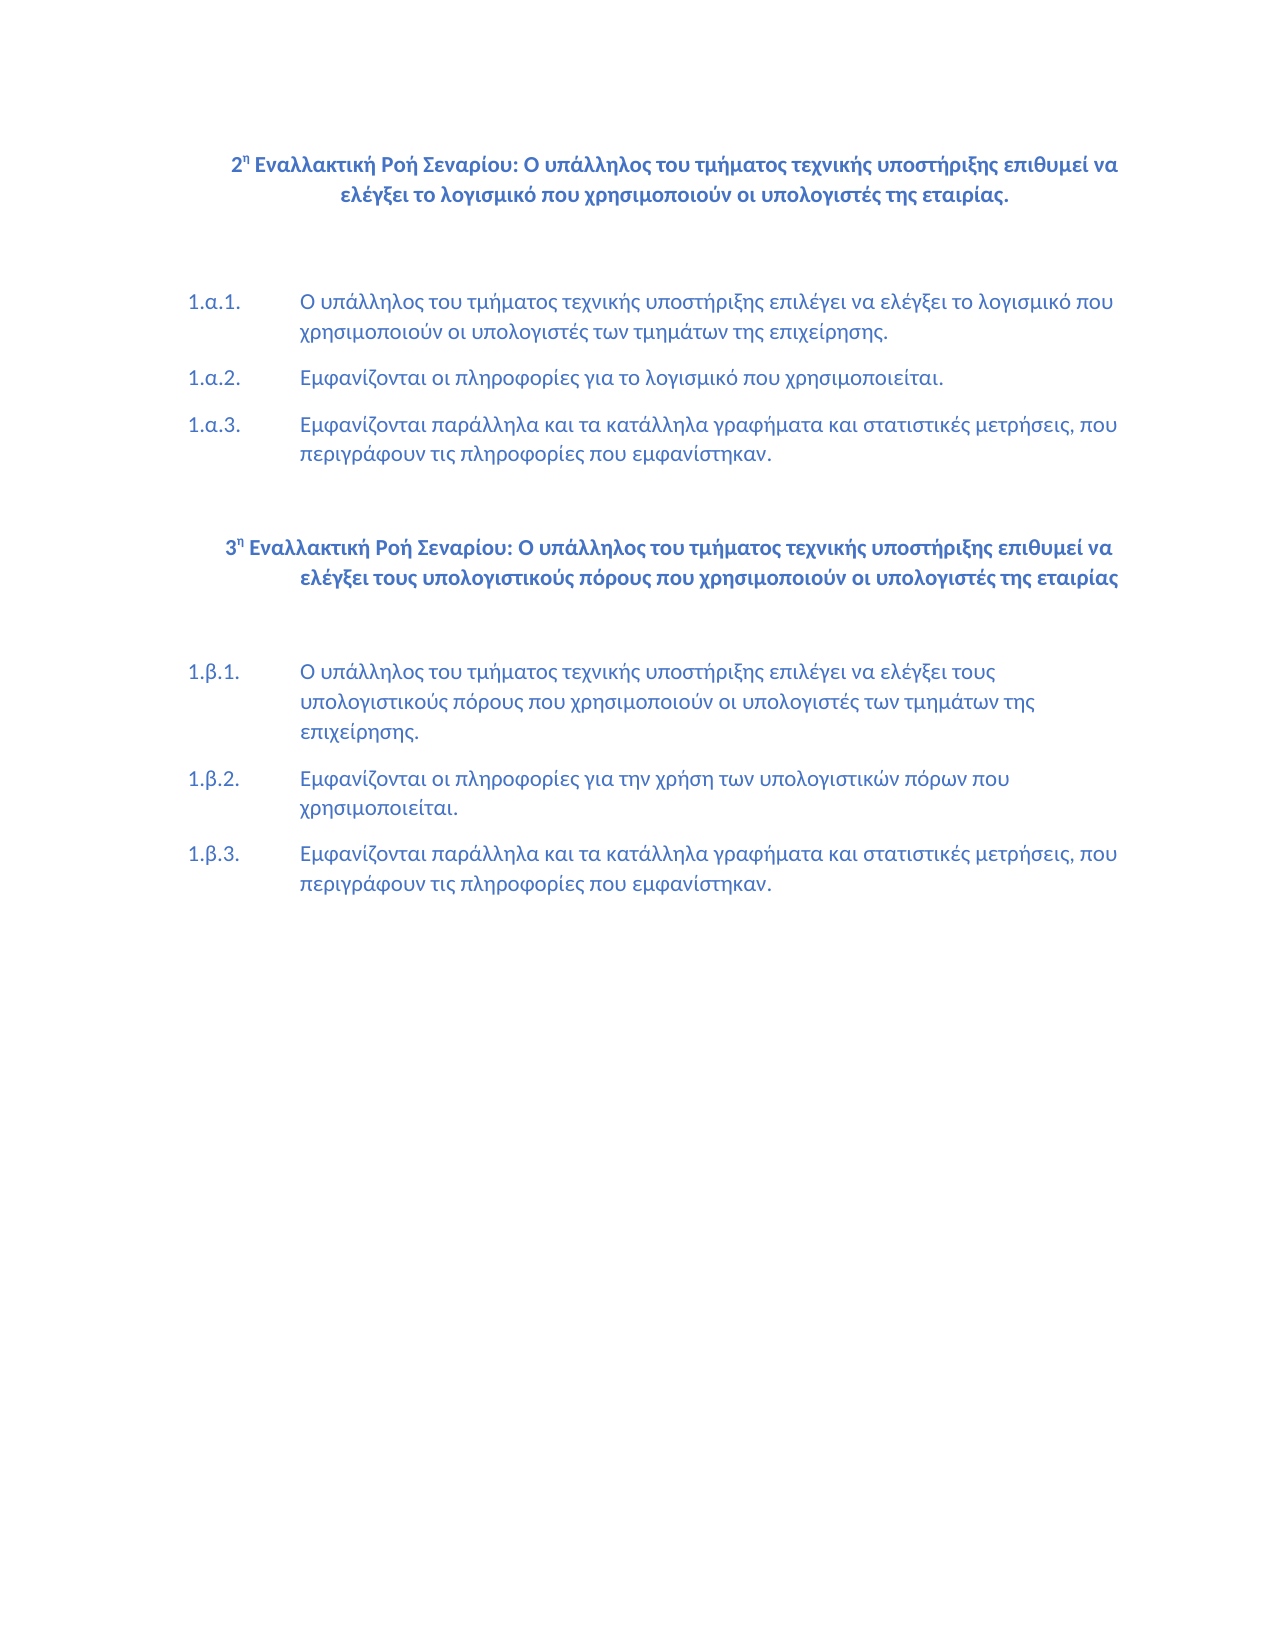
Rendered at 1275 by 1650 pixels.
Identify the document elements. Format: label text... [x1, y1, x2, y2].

text 1.β.2. Εμφανίζονται οι πληροφορίες για την χρήση των υπολογιστικών πόρων που χρησιμοποιείται. [187, 764, 1125, 821]
text 1.β.3. Εμφανίζονται παράλληλα και τα κατάλληλα γραφήματα και στατιστικές μετρήσεις, που περιγράφουν τις πληροφορίες που εμφανίστηκαν. [187, 839, 1125, 897]
text 1.α.1. Ο υπάλληλος του τμήματος τεχνικής υποστήριξης επιλέγει να ελέγξει το λογισμικό που χρησιμοποιούν οι υπολογιστές των τμημάτων της επιχείρησης. [187, 287, 1125, 345]
text 1.α.3. Εμφανίζονται παράλληλα και τα κατάλληλα γραφήματα και στατιστικές μετρήσεις, που περιγράφουν τις πληροφορίες που εμφανίστηκαν. [187, 410, 1125, 468]
text 3η Εναλλακτική Ροή Σεναρίου: Ο υπάλληλος του τμήματος τεχνικής υποστήριξης επιθυμεί να ελέγξει τους υπολογιστικούς πόρους που χρησιμοποιούν οι υπολογιστές της εταιρίας [225, 533, 1125, 591]
text 1.α.2. Εμφανίζονται οι πληροφορίες για το λογισμικό που χρησιμοποιείται. [187, 363, 1125, 392]
text 1.β.1. Ο υπάλληλος του τμήματος τεχνικής υποστήριξης επιλέγει να ελέγξει τους υπολογιστικούς πόρους που χρησιμοποιούν οι υπολογιστές των τμημάτων της επιχείρησης. [187, 657, 1125, 745]
list 2η Εναλλακτική Ροή Σεναρίου: Ο υπάλληλος του τμήματος τεχνικής υποστήριξης επιθυμεί να ελέγξει το λογισμικό που χρησιμοποιούν οι υπολογιστές της εταιρίας. [225, 150, 1125, 208]
